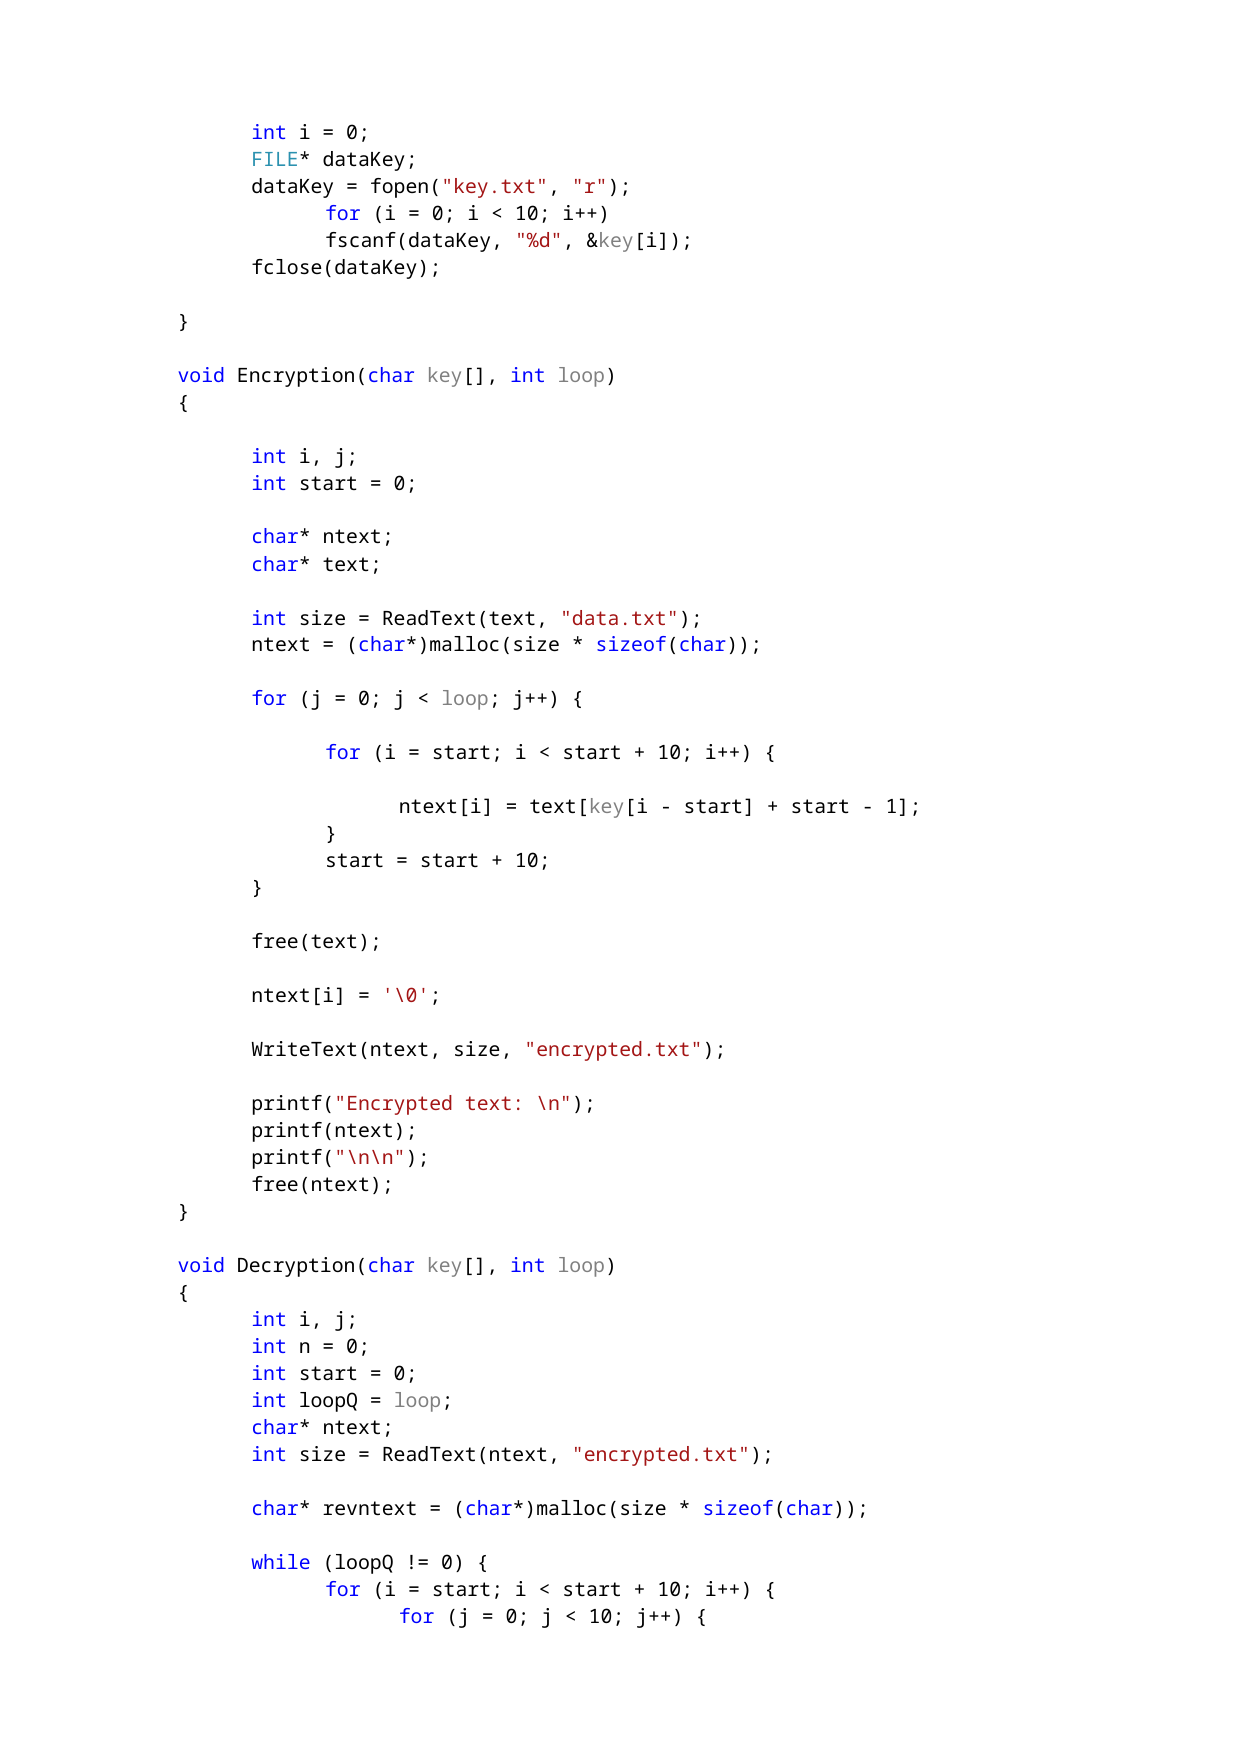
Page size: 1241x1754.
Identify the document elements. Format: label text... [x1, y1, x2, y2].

text { [177, 1278, 1152, 1305]
text ntext = (char*)malloc(size * sizeof(char)); [177, 631, 1152, 658]
text char* ntext; [177, 523, 1152, 550]
text for (j = 0; j < loop; j++) { [177, 685, 1152, 712]
text int size = ReadText(text, "data.txt"); [177, 604, 1152, 631]
text int i, j; [177, 442, 1152, 469]
text } [177, 819, 1152, 847]
text } [177, 873, 1152, 901]
text int start = 0; [177, 469, 1152, 496]
text int start = 0; [177, 1359, 1152, 1386]
text fscanf(dataKey, "%d", &key[i]); [177, 226, 1152, 253]
text printf("Encrypted text: \n"); [177, 1089, 1152, 1116]
text printf(ntext); [177, 1116, 1152, 1143]
text free(ntext); [177, 1170, 1152, 1197]
text for (i = 0; i < 10; i++) [177, 199, 1152, 226]
text while (loopQ != 0) { [177, 1548, 1152, 1575]
text char* text; [177, 550, 1152, 577]
text dataKey = fopen("key.txt", "r"); [177, 172, 1152, 199]
text printf("\n\n"); [177, 1143, 1152, 1170]
text } [177, 1197, 1152, 1224]
text int n = 0; [177, 1332, 1152, 1359]
text for (j = 0; j < 10; j++) { [177, 1602, 1152, 1629]
text WriteText(ntext, size, "encrypted.txt"); [177, 1035, 1152, 1062]
text FILE* dataKey; [177, 145, 1152, 172]
text start = start + 10; [177, 847, 1152, 873]
text ntext[i] = '\0'; [177, 981, 1152, 1008]
text ntext[i] = text[key[i - start] + start - 1]; [177, 793, 1152, 819]
text for (i = start; i < start + 10; i++) { [177, 739, 1152, 766]
text for (i = start; i < start + 10; i++) { [177, 1575, 1152, 1602]
text int size = ReadText(ntext, "encrypted.txt"); [177, 1440, 1152, 1467]
text free(text); [177, 927, 1152, 954]
text int loopQ = loop; [177, 1386, 1152, 1413]
text void Encryption(char key[], int loop) [177, 361, 1152, 388]
text char* revntext = (char*)malloc(size * sizeof(char)); [177, 1494, 1152, 1521]
text } [177, 307, 1152, 334]
text { [177, 388, 1152, 415]
text char* ntext; [177, 1413, 1152, 1440]
text int i, j; [177, 1305, 1152, 1332]
text fclose(dataKey); [177, 253, 1152, 280]
text int i = 0; [177, 118, 1152, 145]
text void Decryption(char key[], int loop) [177, 1251, 1152, 1278]
